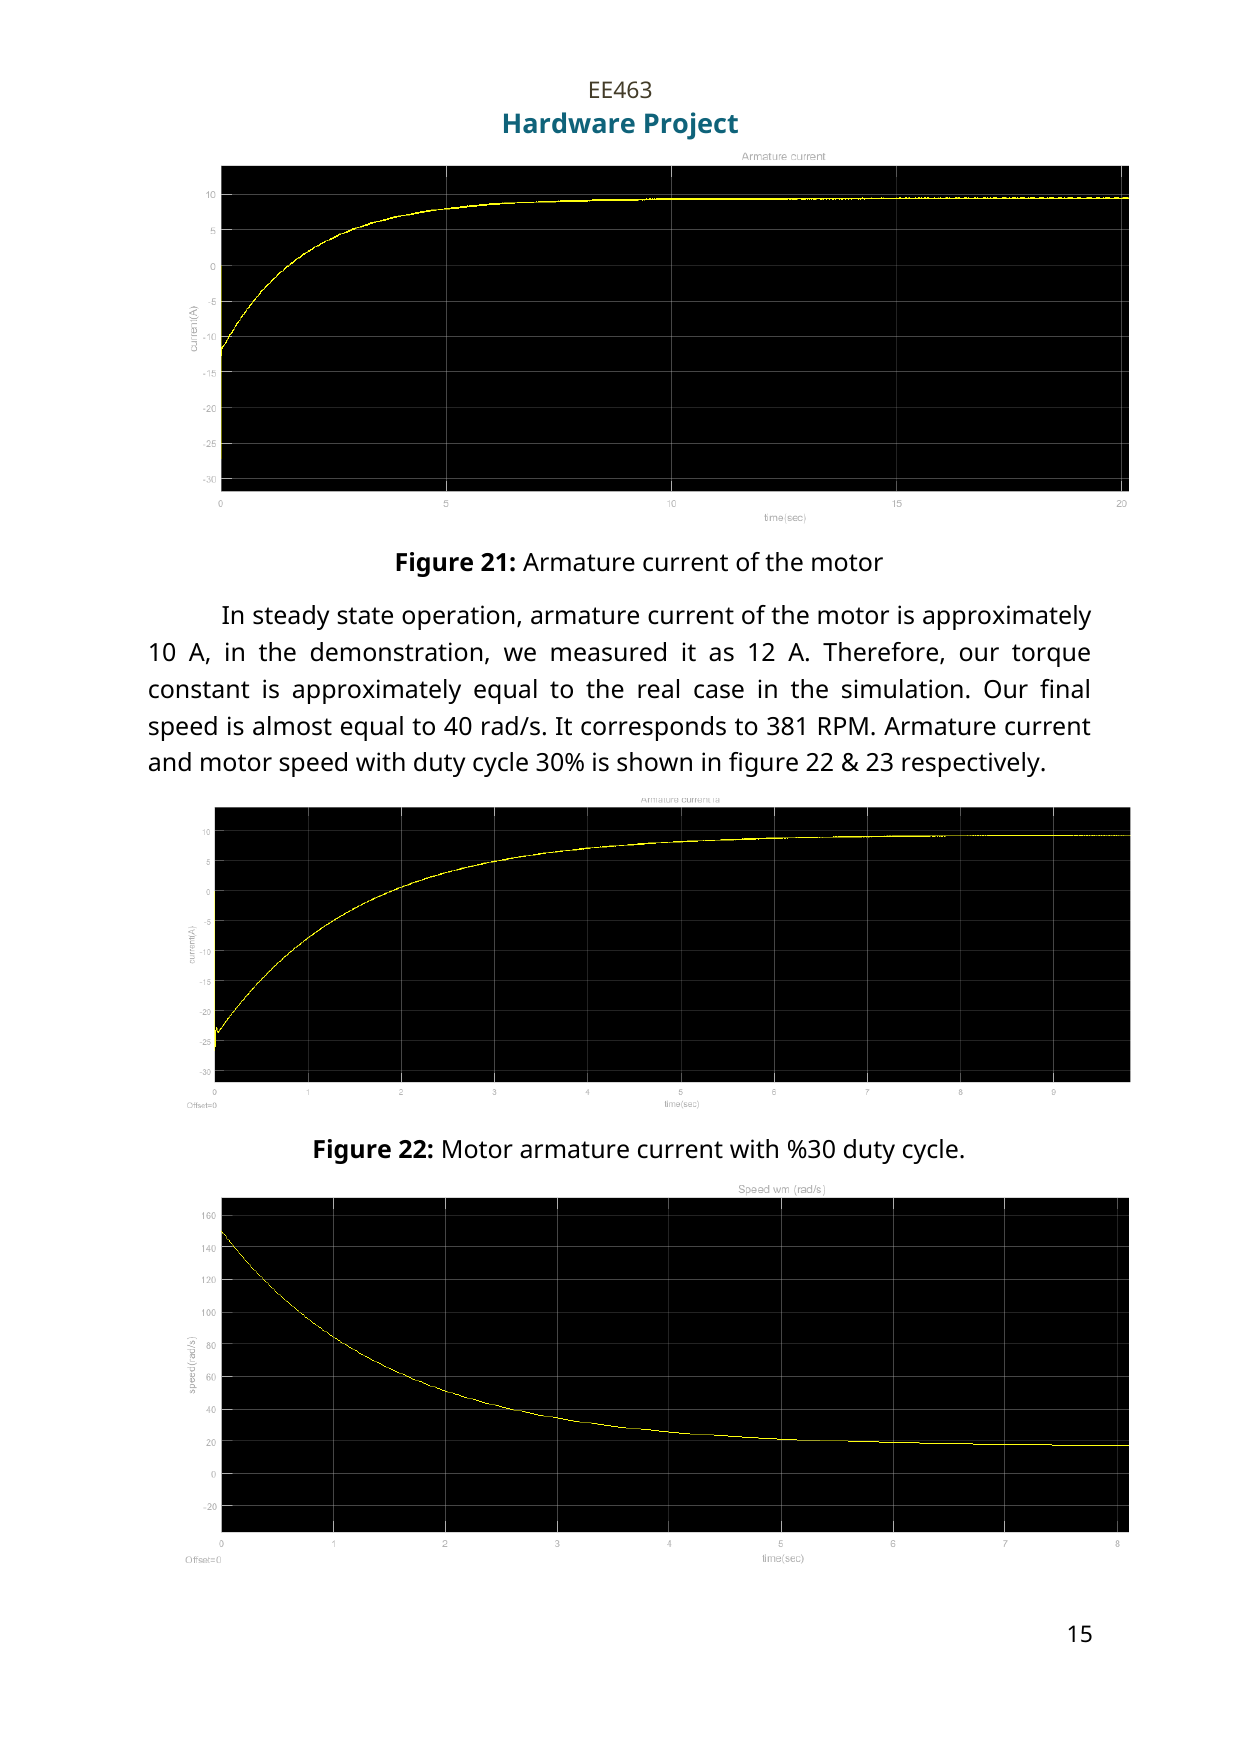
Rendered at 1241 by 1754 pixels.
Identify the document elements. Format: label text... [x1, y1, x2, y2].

text Figure 22: Motor armature current with %30 duty cycle. [185, 1132, 1093, 1166]
picture [185, 1185, 1129, 1569]
text Figure 21: Armature current of the motor [185, 544, 1093, 579]
picture [185, 798, 1131, 1113]
picture [185, 147, 1129, 526]
text In steady state operation, armature current of the motor is approximately 10 A, in the demonstration, we measured it as 12 A. Therefore, our torque constant is approximately equal to the real case in the simulation. Our final speed is almost equal to 40 rad/s. It corresponds to 381 RPM. Armature current and motor speed with duty cycle 30% is shown in figure 22 & 23 respectively. [148, 598, 1093, 779]
